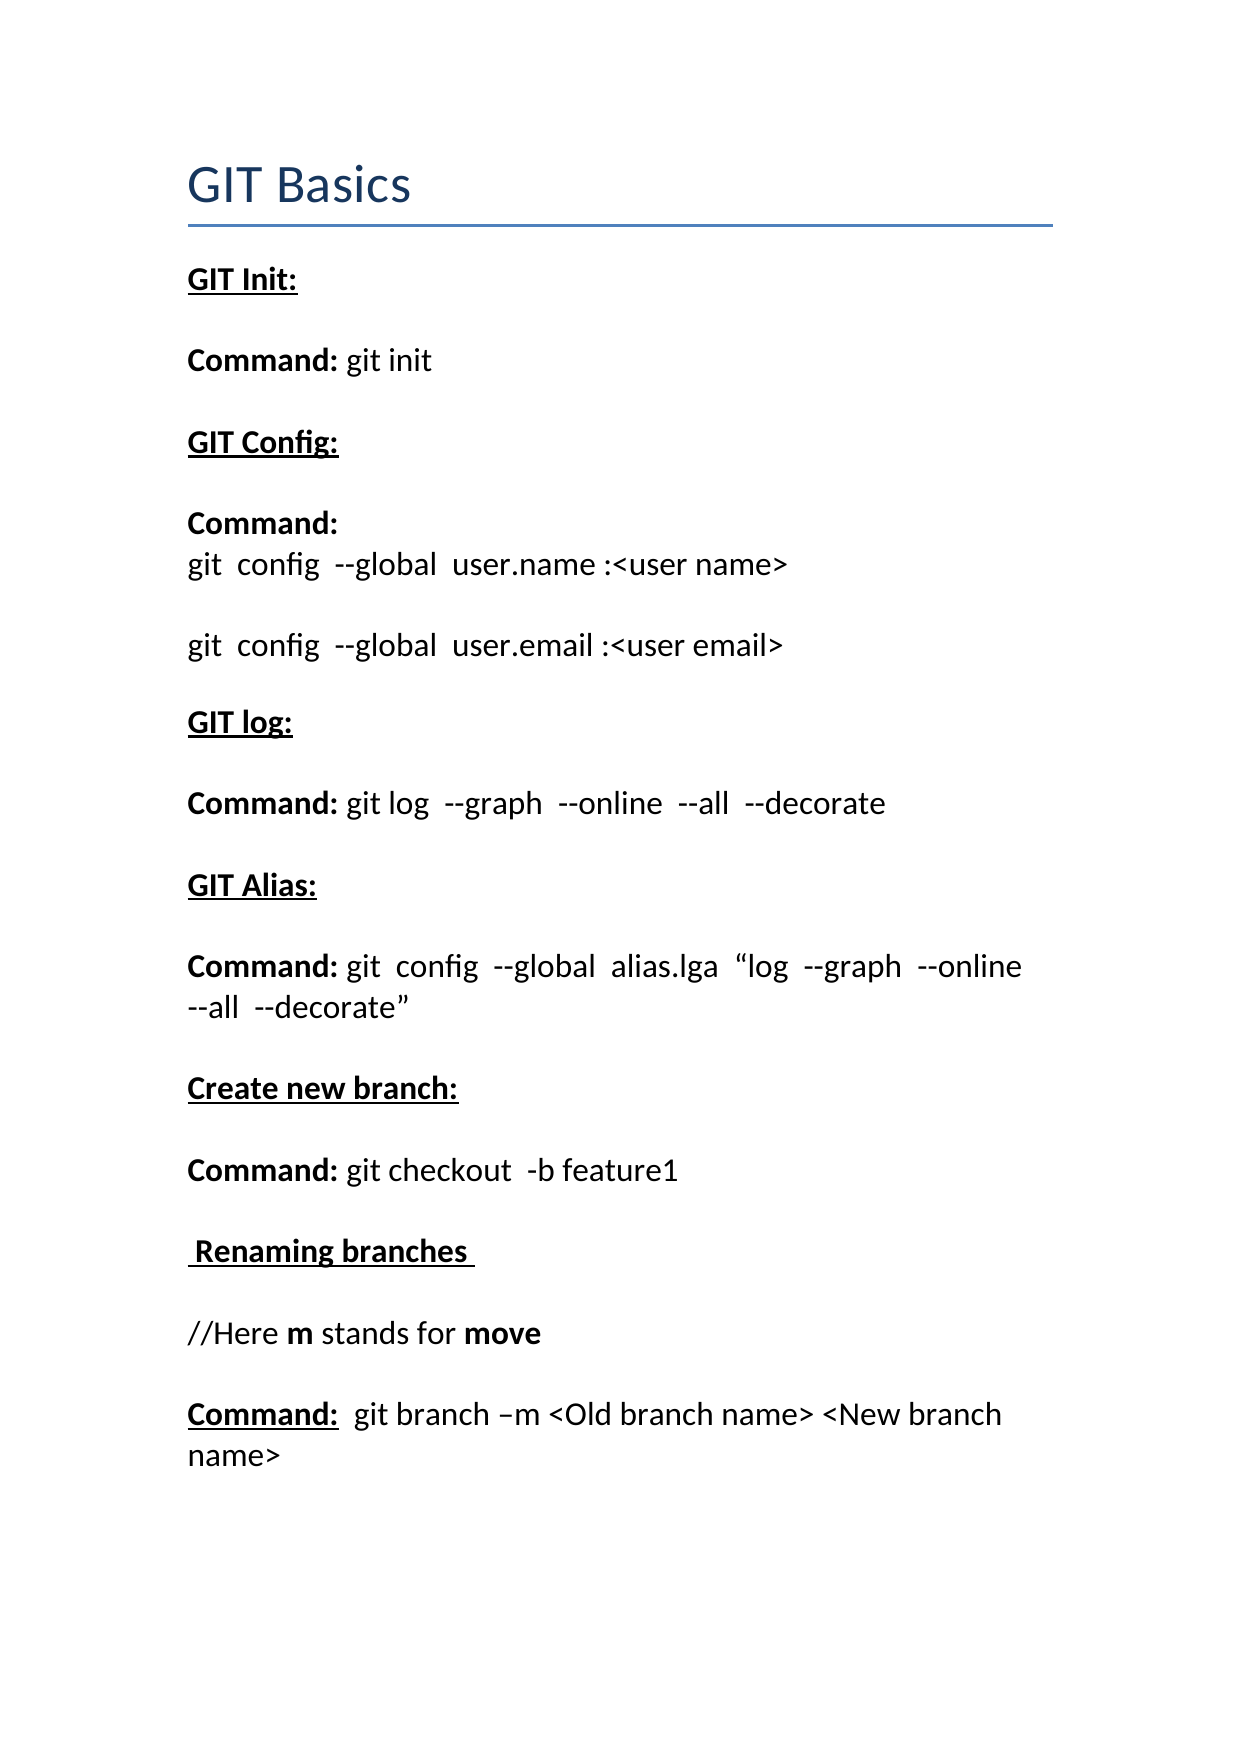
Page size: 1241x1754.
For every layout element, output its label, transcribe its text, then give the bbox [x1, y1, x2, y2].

text Command: git config --global alias.lga “log --graph --online --all --decorate” [187, 945, 1053, 1027]
text Create new branch: [187, 1067, 1053, 1108]
text GIT Config: [187, 421, 1053, 461]
text //Here m stands for move [187, 1312, 1053, 1352]
title GIT Basics [187, 150, 1053, 227]
text GIT Init: [187, 258, 1053, 298]
text GIT Alias: [187, 864, 1053, 904]
text GIT log: [187, 701, 1053, 741]
text Command: git branch –m <Old branch name> <New branch name> [187, 1393, 1053, 1474]
text Command: git init [187, 339, 1053, 380]
text git config --global user.name :<user name> [187, 543, 1053, 584]
text Command: [187, 502, 1053, 543]
text Command: git log --graph --online --all --decorate [187, 782, 1053, 823]
text Command: git checkout -b feature1 [187, 1149, 1053, 1189]
text Renaming branches [187, 1230, 1053, 1271]
text git config --global user.email :<user email> [187, 624, 1053, 665]
